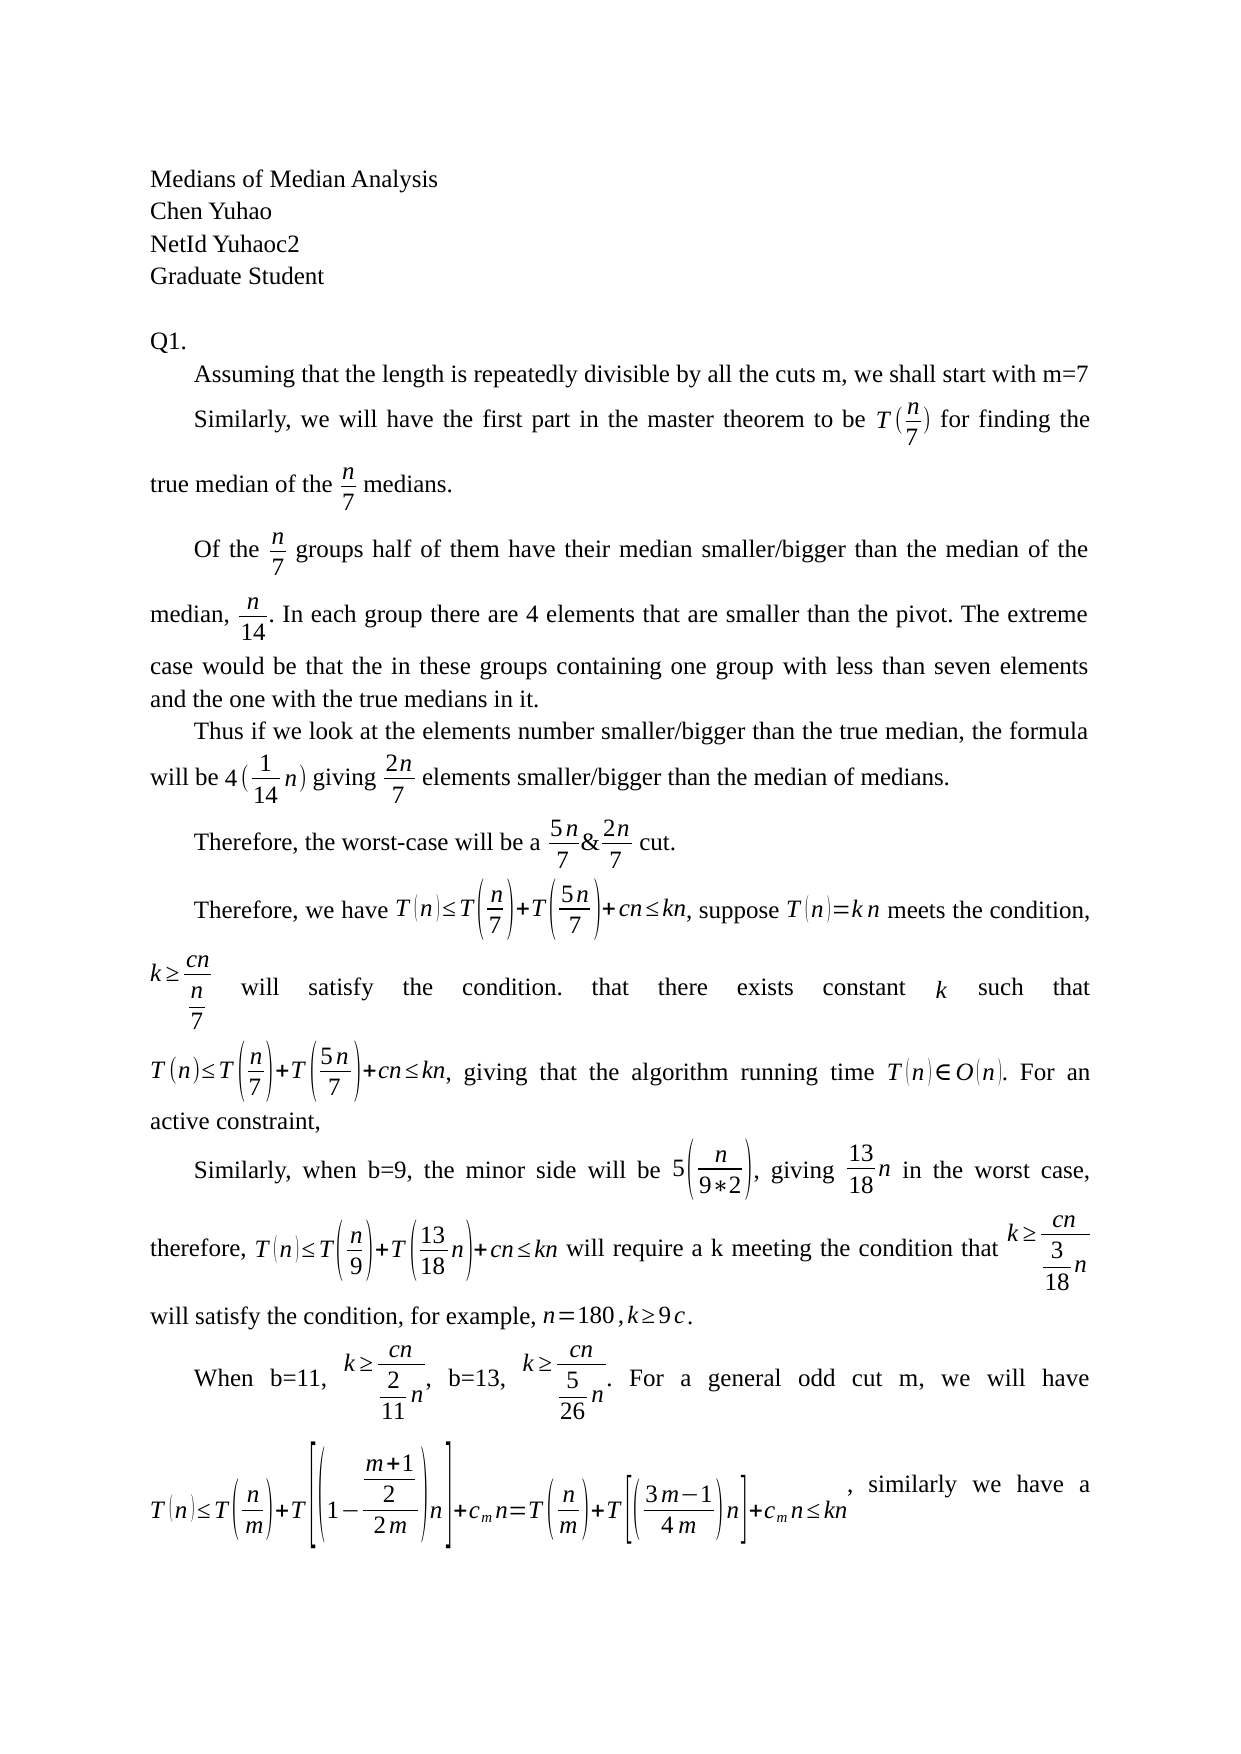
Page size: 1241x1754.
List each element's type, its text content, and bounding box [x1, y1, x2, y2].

text Graduate Student [150, 259, 1090, 292]
text Chen Yuhao [150, 194, 1090, 227]
text Therefore, we have , suppose meets the condition, will satisfy the condition. that there exists constant such that , giving that the algorithm running time . For an active constraint, [150, 877, 1090, 1137]
text Medians of Median Analysis [150, 162, 1090, 194]
text Thus if we look at the elements number smaller/bigger than the true median, the formula will be giving elements smaller/bigger than the median of medians. [150, 714, 1090, 812]
text Assuming that the length is repeatedly divisible by all the cuts m, we shall start with m=7 [150, 357, 1090, 389]
text Similarly, we will have the first part in the master theorem to be for finding the true median of the medians. [150, 389, 1090, 519]
text NetId Yuhaoc2 [150, 227, 1090, 259]
text Similarly, when b=9, the minor side will be , giving in the worst case, therefore, will require a k meeting the condition that will satisfy the condition, for example, . [150, 1137, 1090, 1332]
text Q1. [150, 324, 1090, 357]
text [150, 1332, 1090, 1559]
text Therefore, the worst-case will be a & cut. [150, 812, 1090, 877]
text Of the groups half of them have their median smaller/bigger than the median of the median, . In each group there are 4 elements that are smaller than the pivot. The extreme case would be that the in these groups containing one group with less than seven elements and the one with the true medians in it. [150, 519, 1090, 714]
